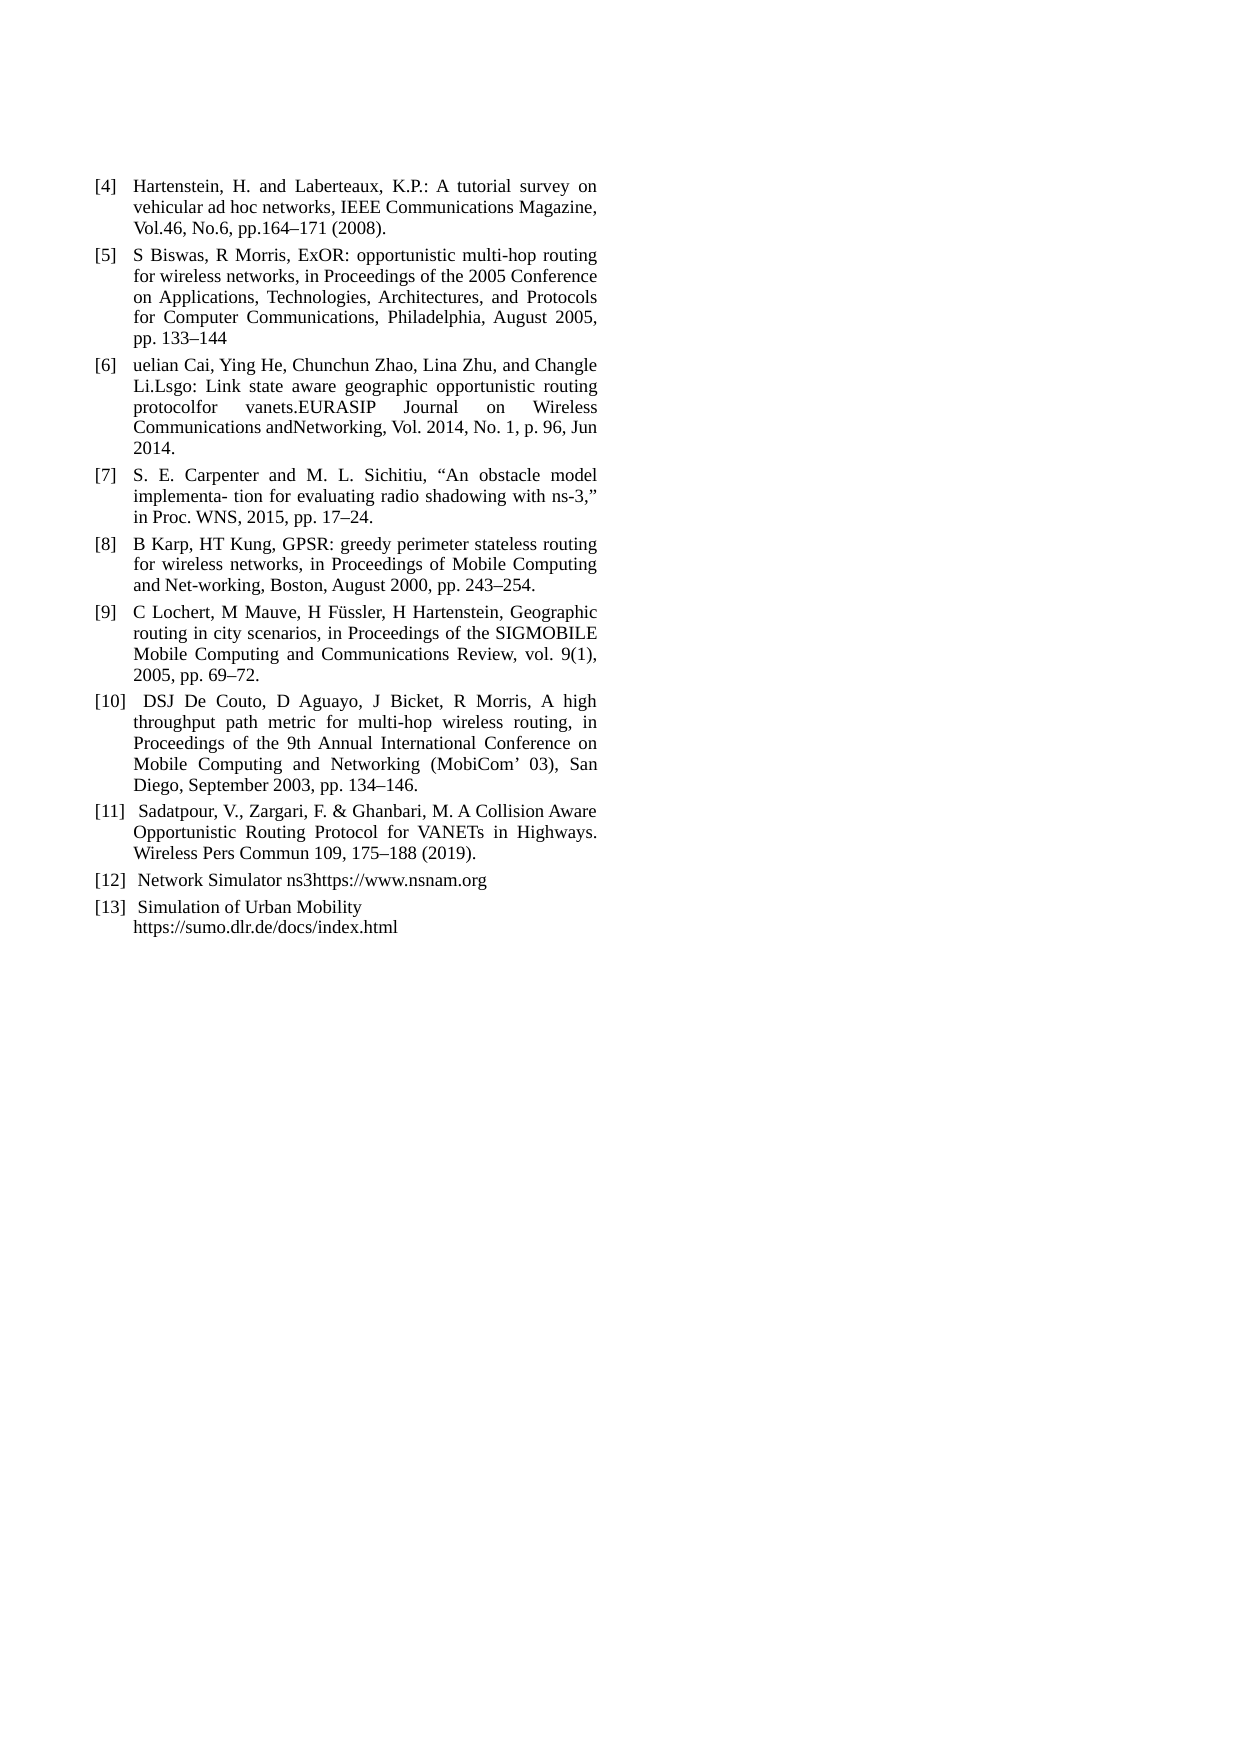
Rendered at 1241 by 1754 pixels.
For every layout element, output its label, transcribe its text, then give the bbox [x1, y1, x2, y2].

text B Karp, HT Kung, GPSR: greedy perimeter stateless routing for wireless networks, in Proceedings of Mobile Computing and Net-working, Boston, August 2000, pp. 243–254. [94, 533, 598, 596]
text Simulation of Urban Mobility https://sumo.dlr.de/docs/index.html [94, 896, 598, 938]
text S. E. Carpenter and M. L. Sichitiu, “An obstacle model implementa- tion for evaluating radio shadowing with ns-3,” in Proc. WNS, 2015, pp. 17–24. [94, 465, 598, 527]
text uelian Cai, Ying He, Chunchun Zhao, Lina Zhu, and Changle Li.Lsgo: Link state aware geographic opportunistic routing protocolfor vanets.EURASIP Journal on Wireless Communications andNetworking, Vol. 2014, No. 1, p. 96, Jun 2014. [94, 355, 598, 459]
text C Lochert, M Mauve, H Füssler, H Hartenstein, Geographic routing in city scenarios, in Proceedings of the SIGMOBILE Mobile Computing and Communications Review, vol. 9(1), 2005, pp. 69–72. [94, 602, 598, 685]
text Hartenstein, H. and Laberteaux, K.P.: A tutorial survey on vehicular ad hoc networks, IEEE Communications Magazine, Vol.46, No.6, pp.164–171 (2008). [94, 176, 598, 239]
text Network Simulator ns3https://www.nsnam.org [94, 869, 598, 890]
text Sadatpour, V., Zargari, F. & Ghanbari, M. A Collision Aware Opportunistic Routing Protocol for VANETs in Highways. Wireless Pers Commun 109, 175–188 (2019). [94, 801, 598, 864]
text DSJ De Couto, D Aguayo, J Bicket, R Morris, A high throughput path metric for multi-hop wireless routing, in Proceedings of the 9th Annual International Conference on Mobile Computing and Networking (MobiCom’ 03), San Diego, September 2003, pp. 134–146. [94, 691, 598, 795]
text S Biswas, R Morris, ExOR: opportunistic multi-hop routing for wireless networks, in Proceedings of the 2005 Conference on Applications, Technologies, Architectures, and Protocols for Computer Communications, Philadelphia, August 2005, pp. 133–144 [94, 245, 598, 349]
